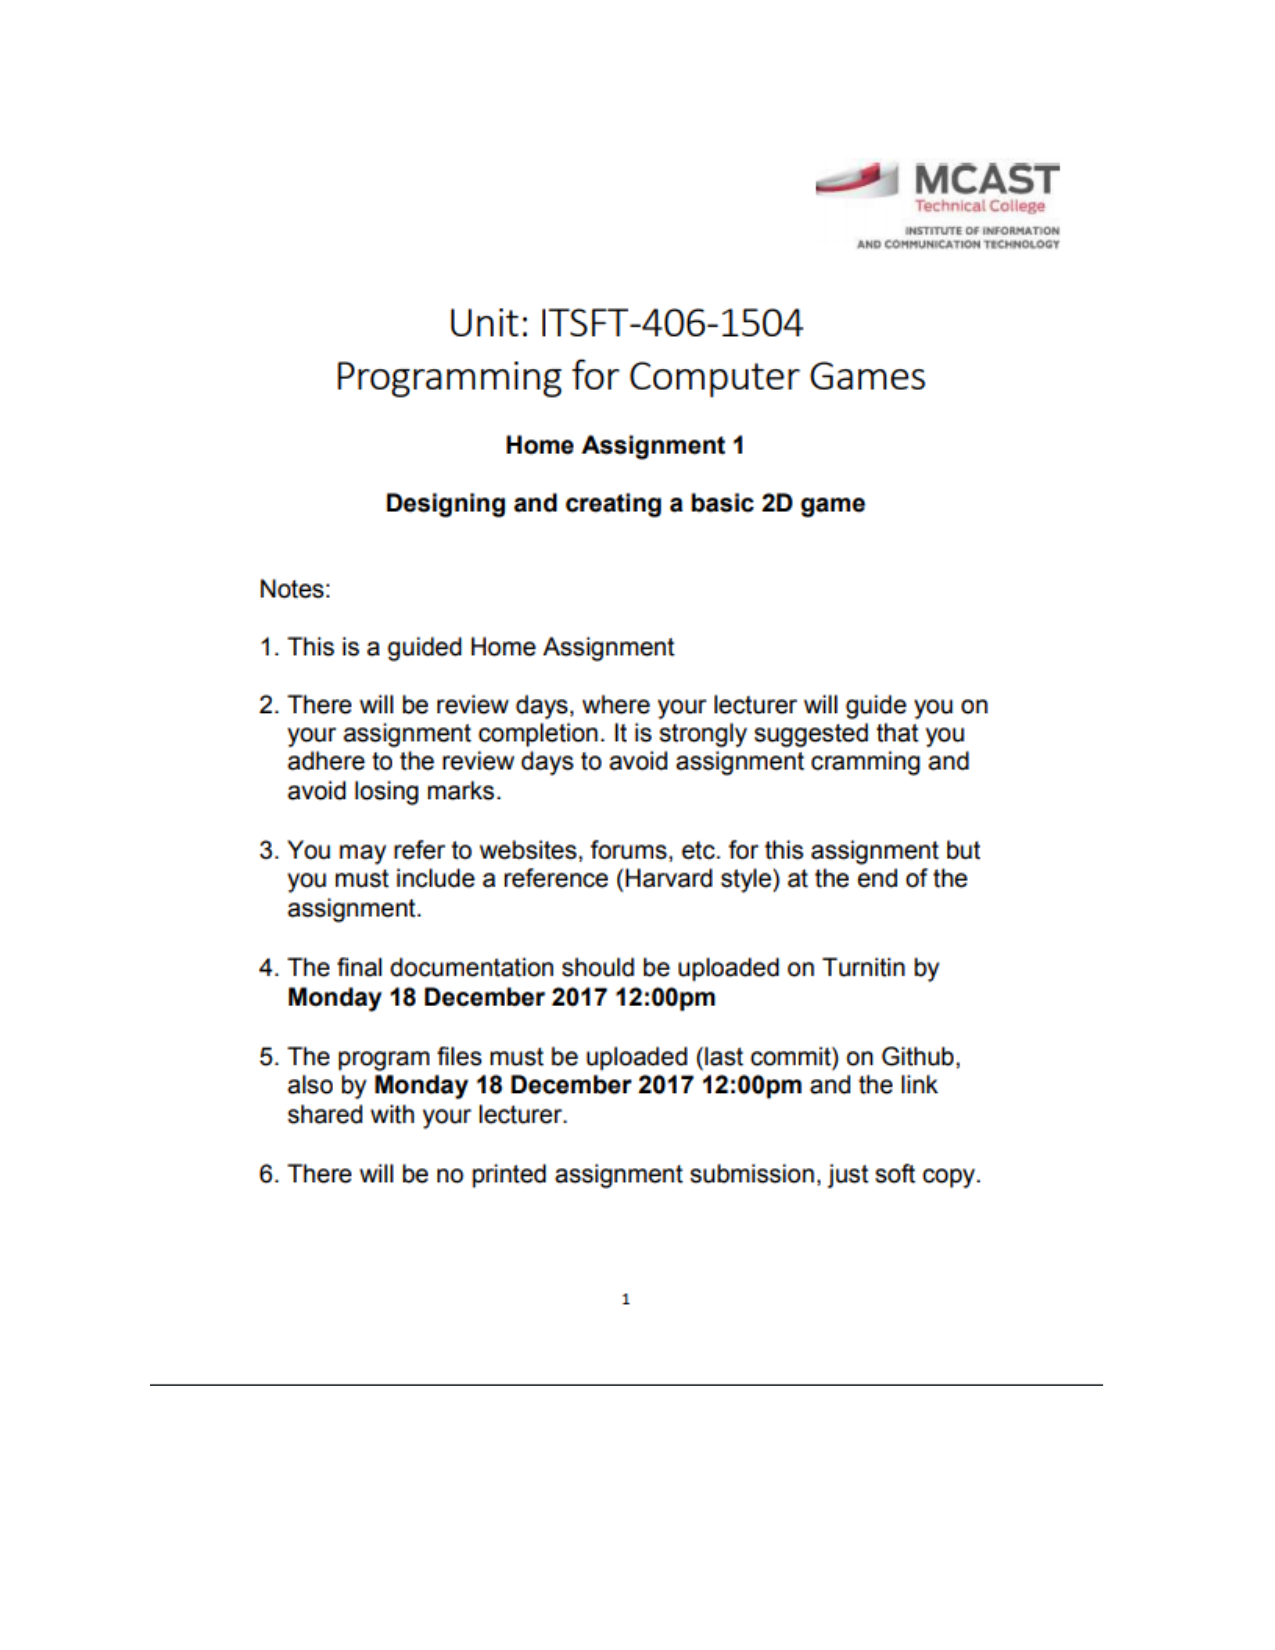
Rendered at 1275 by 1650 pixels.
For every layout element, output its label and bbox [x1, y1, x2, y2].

picture [150, 150, 1104, 1386]
